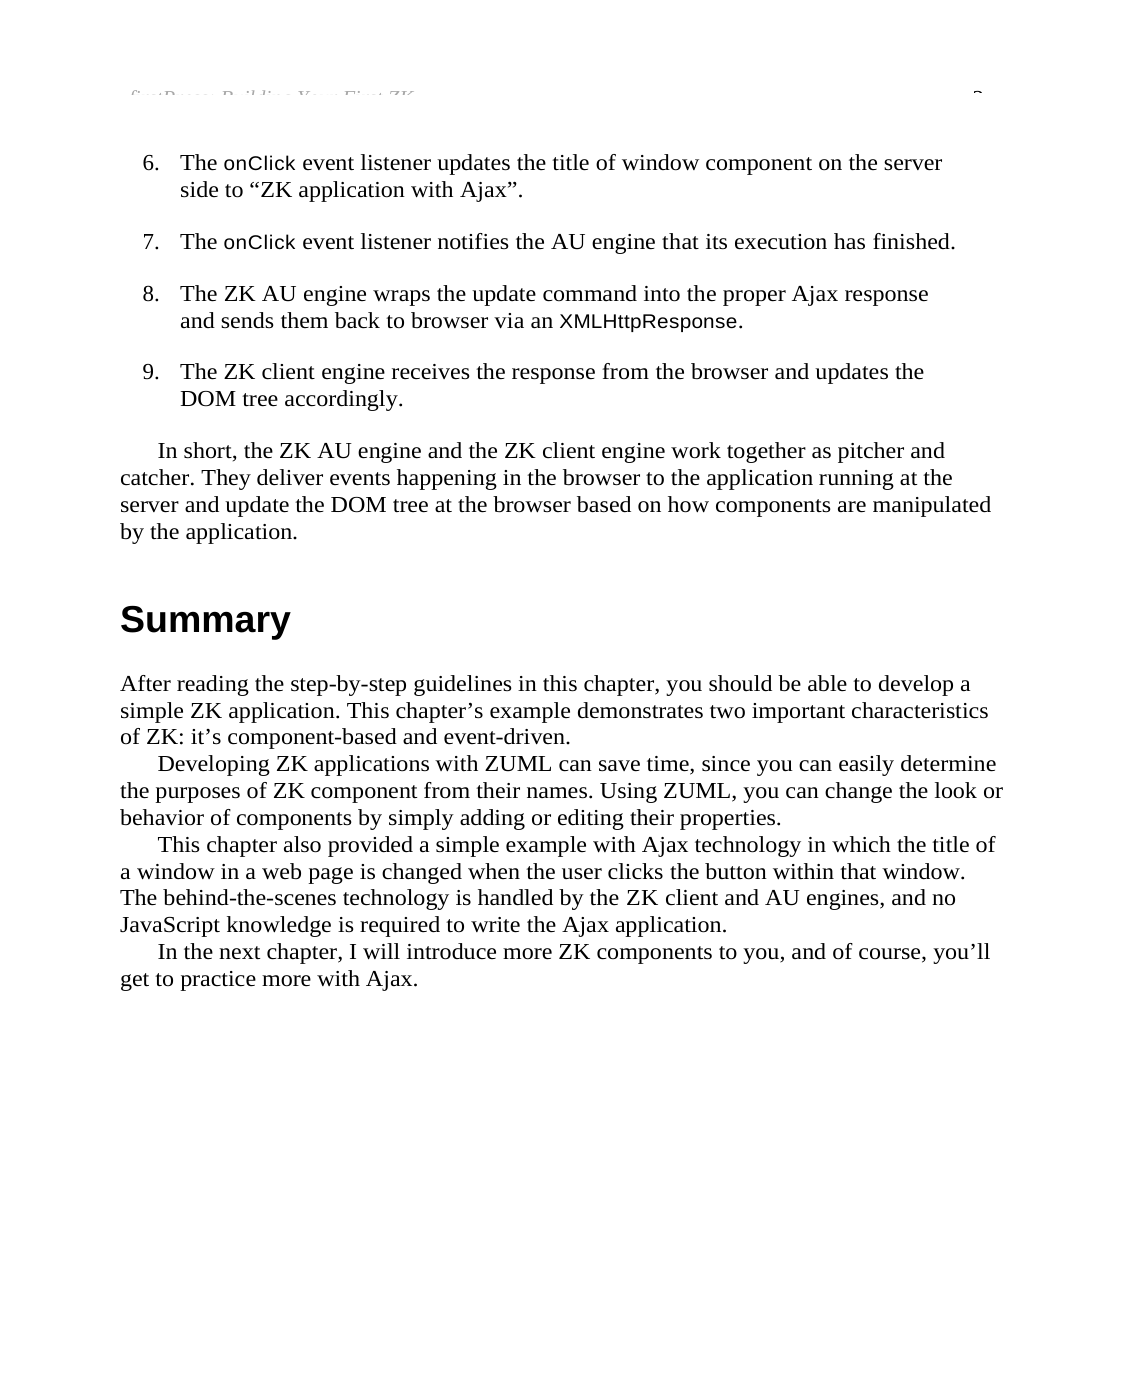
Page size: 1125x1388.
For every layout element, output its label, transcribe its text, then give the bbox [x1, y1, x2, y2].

list The ZK AU engine wraps the update command into the proper Ajax response and sends them back to browser via an XMLHttpResponse. [142, 280, 964, 333]
list The onClick event listener updates the title of window component on the server side to “ZK application with Ajax”. [142, 149, 984, 202]
list The ZK client engine receives the response from the browser and updates the DOM tree accordingly. [142, 359, 981, 412]
text In the next chapter, I will introduce more ZK components to you, and of course, you’ll get to practice more with Ajax. [120, 938, 995, 991]
text This chapter also provided a simple example with Ajax technology in which the title of a window in a web page is changed when the user clicks the button within that window. The behind-the-scenes technology is handled by the ZK client and AU engines, and no JavaScript knowledge is required to write the Ajax application. [120, 831, 1005, 937]
subtitle Summary [120, 597, 995, 640]
list The onClick event listener notifies the AU engine that its execution has finished. [142, 228, 1017, 254]
text In short, the ZK AU engine and the ZK client engine work together as pitcher and catcher. They deliver events happening in the browser to the application running at the server and update the DOM tree at the browser based on how components are manipulated by the application. [120, 437, 995, 544]
text After reading the step-by-step guidelines in this chapter, you should be able to develop a simple ZK application. This chapter’s example demonstrates two important characteristics of ZK: it’s component-based and event-driven. [120, 670, 995, 750]
text Developing ZK applications with ZUML can save time, since you can easily determine the purposes of ZK component from their names. Using ZUML, you can change the look or behavior of components by simply adding or editing their properties. [120, 750, 1006, 831]
